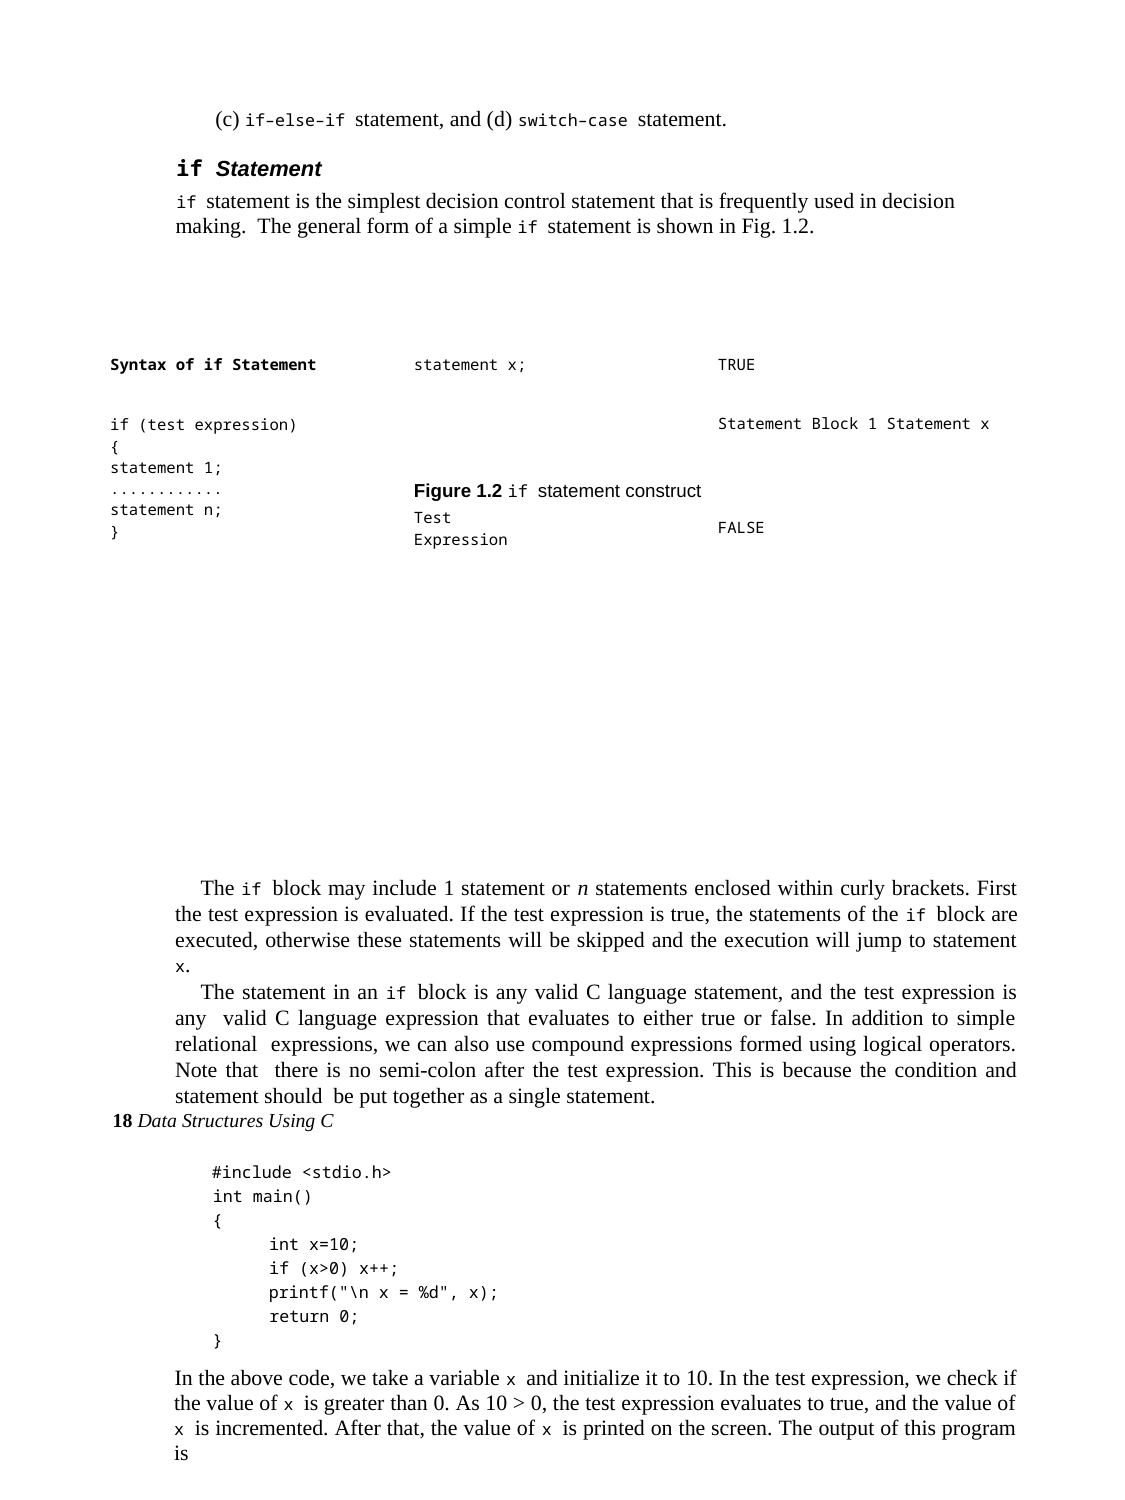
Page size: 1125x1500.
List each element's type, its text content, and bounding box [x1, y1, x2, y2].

text Syntax of if Statement [110, 354, 414, 375]
text if statement is the simplest decision control statement that is frequently used in decision making. The general form of a simple if statement is shown in Fig. 1.2. [175, 189, 1018, 239]
text statement 1; [110, 457, 414, 478]
text Expression [414, 528, 718, 550]
text 18 Data Structures Using C [112, 1109, 1022, 1132]
text In the above code, we take a variable x and initialize it to 10. In the test expression, we check if the value of x is greater than 0. As 10 > 0, the test expression evaluates to true, and the value of x is incremented. After that, the value of x is printed on the screen. The output of this program is [174, 1366, 1017, 1465]
text if (x>0) x++; [269, 1257, 1022, 1279]
text Figure 1.2 if statement construct [414, 480, 718, 503]
text (c) if–else–if statement, and (d) switch–case statement. [215, 106, 1022, 131]
text } [110, 520, 414, 542]
text printf("\n x = %d", x); [269, 1281, 1022, 1304]
text { [212, 1209, 1022, 1231]
text #include <stdio.h> [212, 1161, 1022, 1183]
text return 0; [269, 1305, 1022, 1328]
text } [212, 1329, 1022, 1352]
text The if block may include 1 statement or n statements enclosed within curly brackets. First the test expression is evaluated. If the test expression is true, the statements of the if block are executed, otherwise these statements will be skipped and the execution will jump to statement x. [175, 874, 1018, 978]
text Test [414, 507, 718, 528]
text int x=10; [269, 1233, 1022, 1256]
text Statement Block 1 Statement x [718, 413, 1022, 434]
text { [110, 435, 414, 457]
text int main() [213, 1185, 1022, 1207]
text statement x; [414, 354, 718, 375]
text statement n; [110, 499, 414, 520]
text TRUE [718, 354, 1022, 375]
text The statement in an if block is any valid C language statement, and the test expression is any valid C language expression that evaluates to either true or false. In addition to simple relational expressions, we can also use compound expressions formed using logical operators. Note that there is no semi-colon after the test expression. This is because the condition and statement should be put together as a single statement. [175, 979, 1018, 1108]
text ............ [110, 478, 414, 499]
text if Statement [176, 153, 1022, 182]
text FALSE [718, 516, 1022, 538]
text if (test expression) [110, 414, 414, 435]
